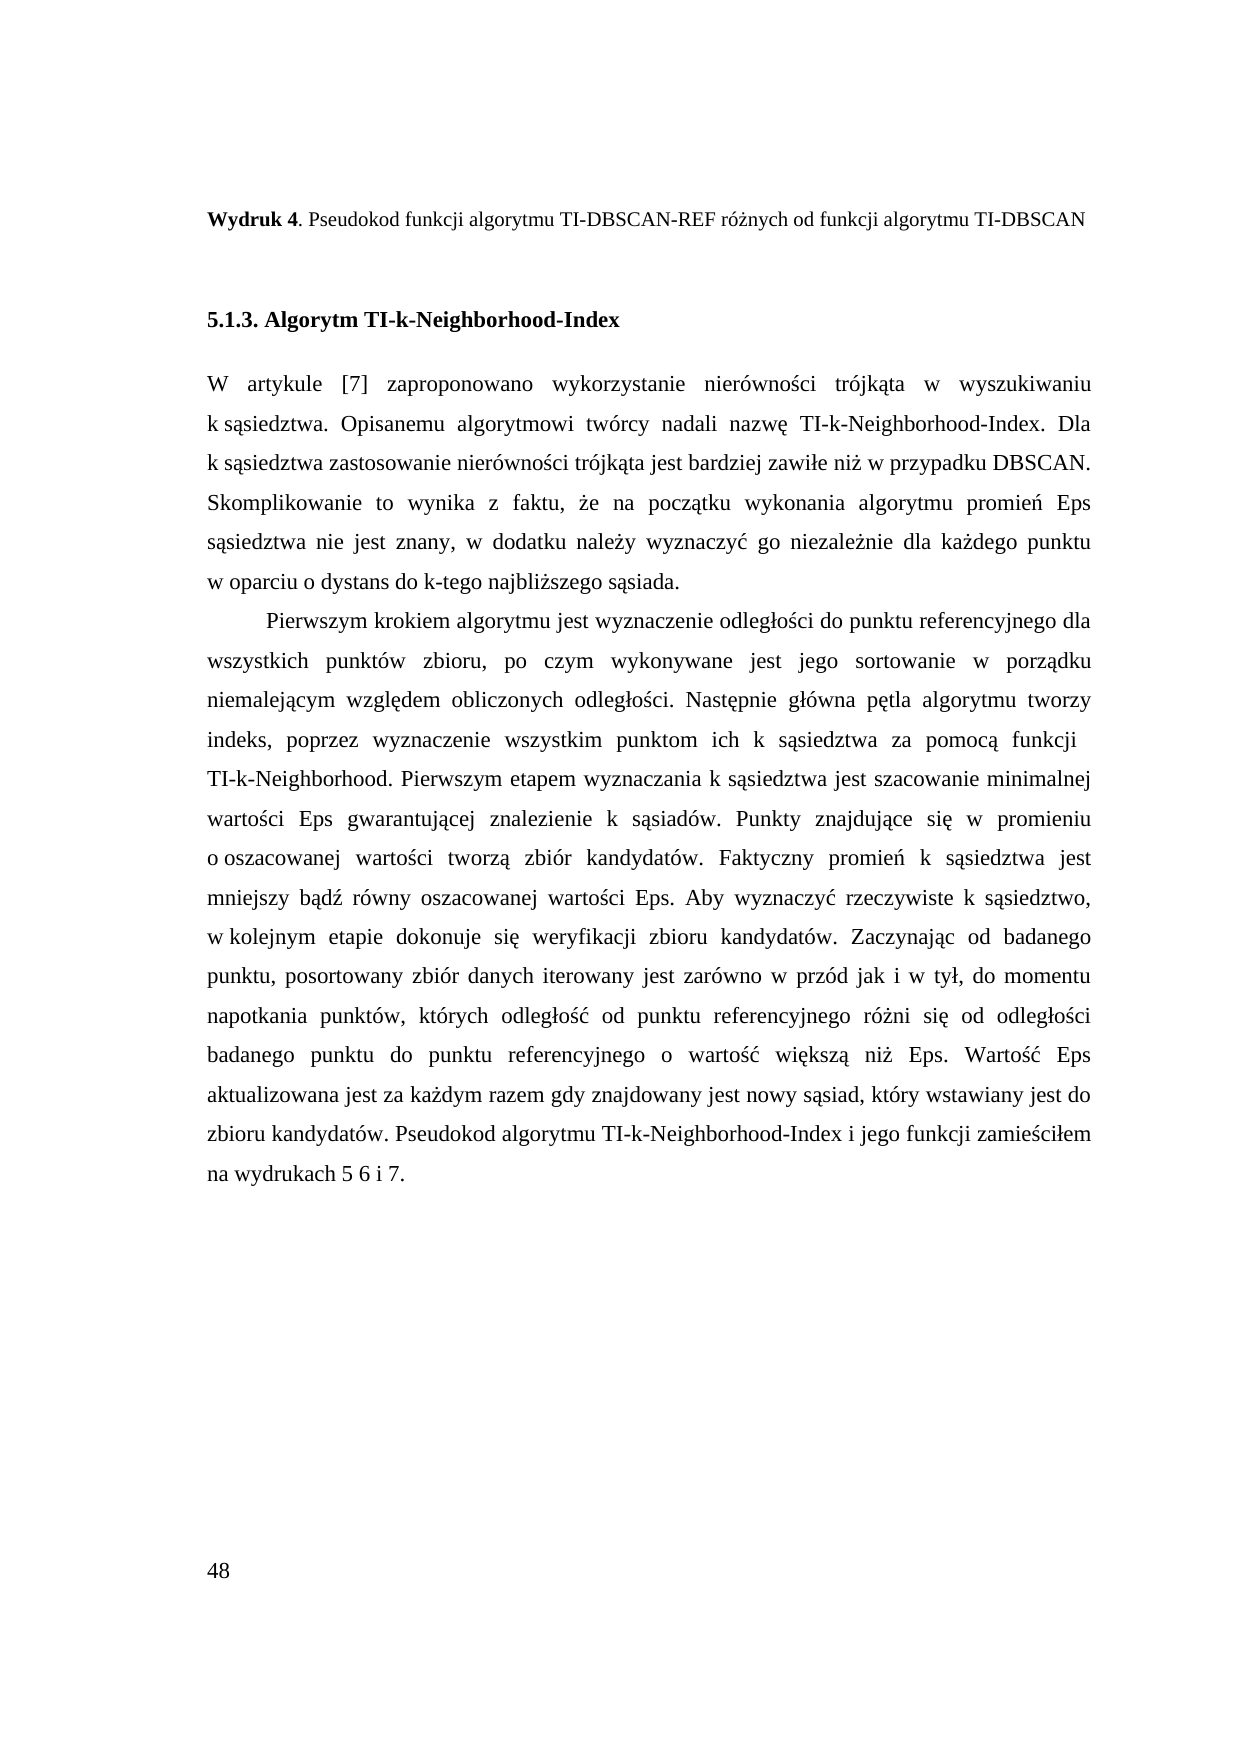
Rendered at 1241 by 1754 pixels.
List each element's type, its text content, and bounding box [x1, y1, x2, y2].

subtitle 5.1.3. Algorytm TI-k-Neighborhood-Index [207, 306, 1092, 332]
text Wydruk 4. Pseudokod funkcji algorytmu TI-DBSCAN-REF różnych od funkcji algorytmu TI-DBSCAN [207, 207, 1092, 231]
text Pierwszym krokiem algorytmu jest wyznaczenie odległości do punktu referencyjnego dla wszystkich punktów zbioru, po czym wykonywane jest jego sortowanie w porządku niemalejącym względem obliczonych odległości. Następnie główna pętla algorytmu tworzy indeks, poprzez wyznaczenie wszystkim punktom ich k sąsiedztwa za pomocą funkcji TI-k-Neighborhood. Pierwszym etapem wyznaczania k sąsiedztwa jest szacowanie minimalnej wartości Eps gwarantującej znalezienie k sąsiadów. Punkty znajdujące się w promieniu o oszacowanej wartości tworzą zbiór kandydatów. Faktyczny promień k sąsiedztwa jest mniejszy bądź równy oszacowanej wartości Eps. Aby wyznaczyć rzeczywiste k sąsiedztwo, w kolejnym etapie dokonuje się weryfikacji zbioru kandydatów. Zaczynając od badanego punktu, posortowany zbiór danych iterowany jest zarówno w przód jak i w tył, do momentu napotkania punktów, których odległość od punktu referencyjnego różni się od odległości badanego punktu do punktu referencyjnego o wartość większą niż Eps. Wartość Eps aktualizowana jest za każdym razem gdy znajdowany jest nowy sąsiad, który wstawiany jest do zbioru kandydatów. Pseudokod algorytmu TI-k-Neighborhood-Index i jego funkcji zamieściłem na wydrukach 5 6 i 7. [207, 607, 1092, 1186]
text W artykule [7] zaproponowano wykorzystanie nierówności trójkąta w wyszukiwaniu k sąsiedztwa. Opisanemu algorytmowi twórcy nadali nazwę TI-k-Neighborhood-Index. Dla k sąsiedztwa zastosowanie nierówności trójkąta jest bardziej zawiłe niż w przypadku DBSCAN. Skomplikowanie to wynika z faktu, że na początku wykonania algorytmu promień Eps sąsiedztwa nie jest znany, w dodatku należy wyznaczyć go niezależnie dla każdego punktu w oparciu o dystans do k-tego najbliższego sąsiada. [207, 370, 1092, 594]
